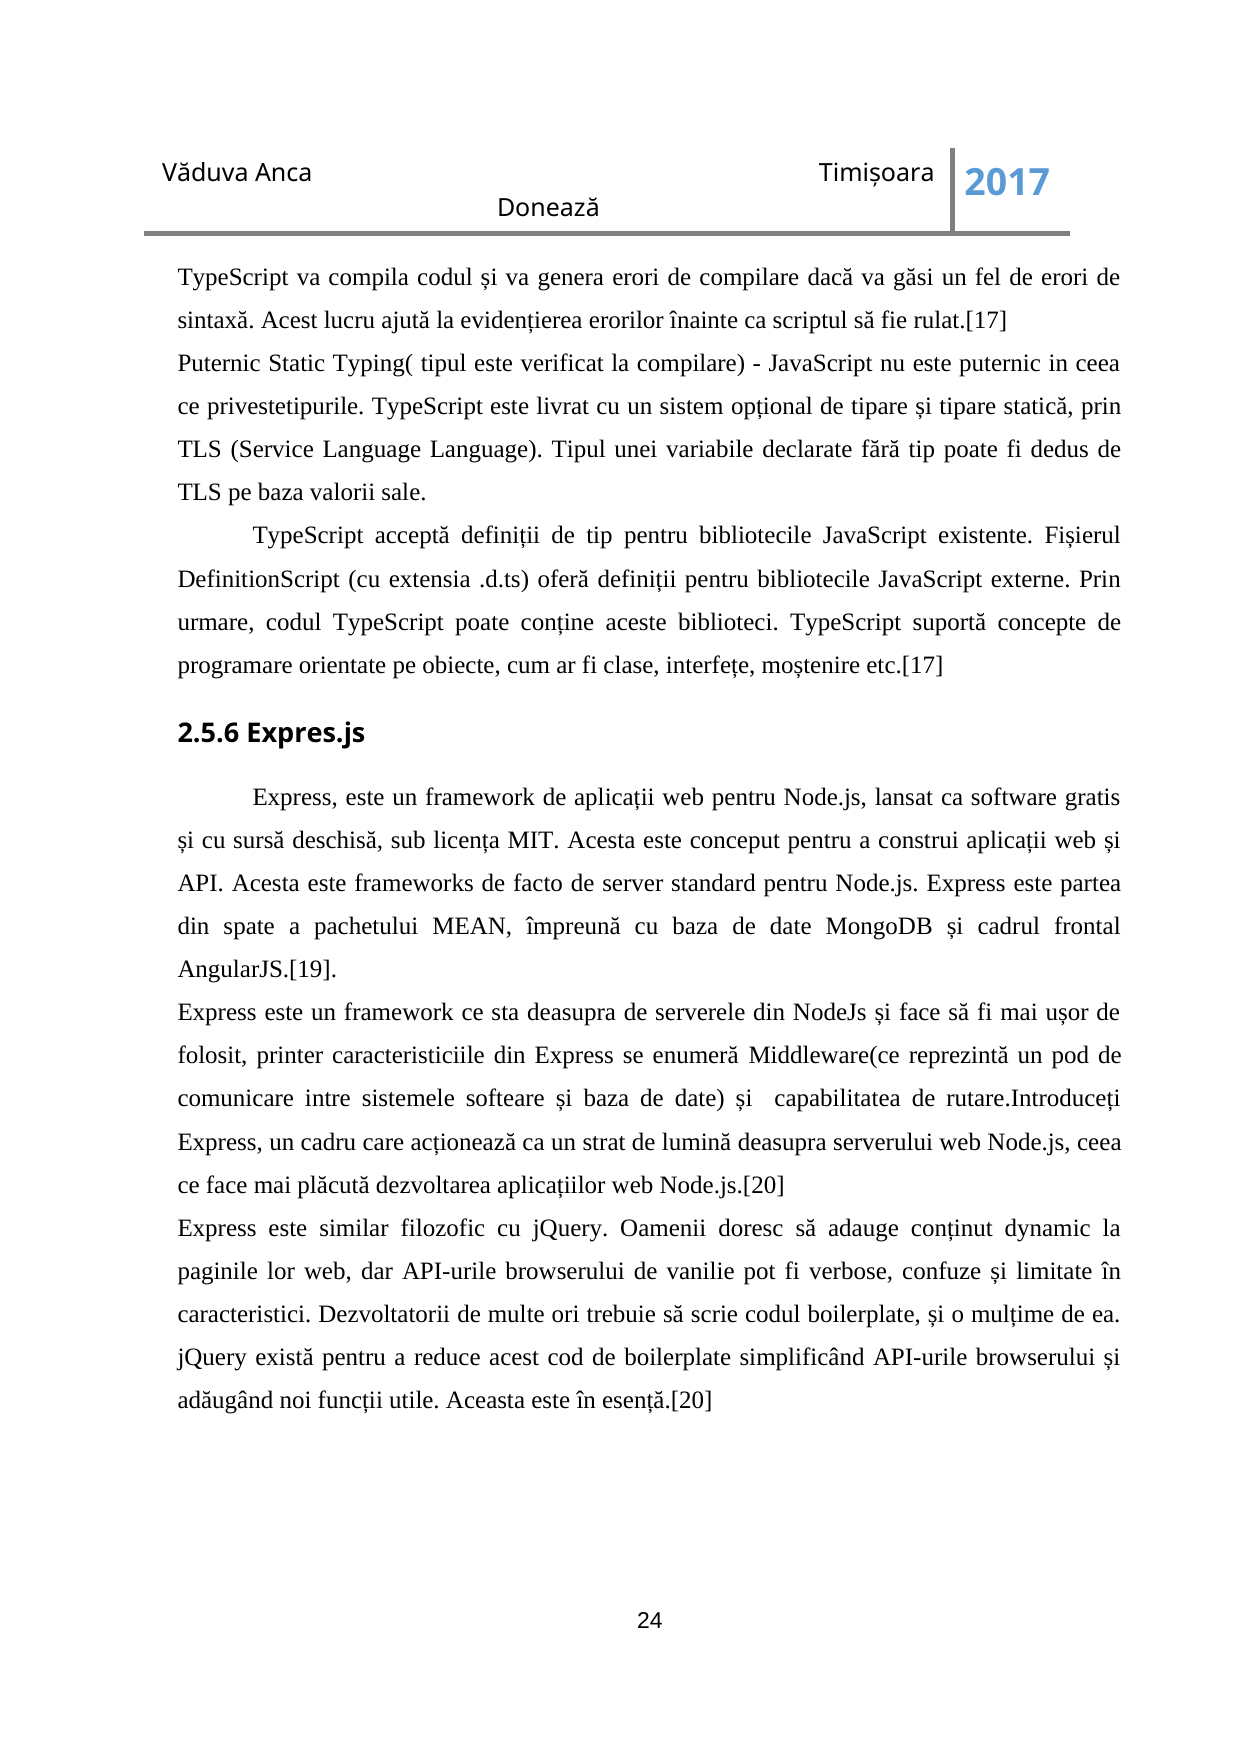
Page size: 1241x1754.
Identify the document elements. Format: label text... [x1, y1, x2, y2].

text Puternic Static Typing( tipul este verificat la compilare) - JavaScript nu este puternic in ceea ce privestetipurile. TypeScript este livrat cu un sistem opțional de tipare și tipare statică, prin TLS (Service Language Language). Tipul unei variabile declarate fără tip poate fi dedus de TLS pe baza valorii sale. [177, 348, 1122, 506]
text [177, 262, 1122, 334]
text TypeScript acceptă definiții de tip pentru bibliotecile JavaScript existente. Fișierul DefinitionScript (cu extensia .d.ts) oferă definiții pentru bibliotecile JavaScript externe. Prin urmare, codul TypeScript poate conține aceste biblioteci. TypeScript suportă concepte de programare orientate pe obiecte, cum ar fi clase, interfețe, moștenire etc.[17] [177, 521, 1122, 679]
text Express este un framework ce sta deasupra de serverele din NodeJs și face să fi mai ușor de folosit, printer caracteristiciile din Express se enumeră Middleware(ce reprezintă un pod de comunicare intre sistemele softeare și baza de date) și capabilitatea de rutare.Introduceți Express, un cadru care acționează ca un strat de lumină deasupra serverului web Node.js, ceea ce face mai plăcută dezvoltarea aplicațiilor web Node.js.[20] [177, 997, 1122, 1198]
text Express, este un framework de aplicații web pentru Node.js, lansat ca software gratis și cu sursă deschisă, sub licența MIT. Acesta este conceput pentru a construi aplicații web și API. Acesta este frameworks de facto de server standard pentru Node.js. Express este partea din spate a pachetului MEAN, împreună cu baza de date MongoDB și cadrul frontal AngularJS.[19]. [177, 782, 1122, 983]
subtitle 2.5.6 Expres.js [177, 714, 1122, 751]
text Express este similar filozofic cu jQuery. Oamenii doresc să adauge conținut dynamic la paginile lor web, dar API-urile browserului de vanilie pot fi verbose, confuze și limitate în caracteristici. Dezvoltatorii de multe ori trebuie să scrie codul boilerplate, și o mulțime de ea. jQuery există pentru a reduce acest cod de boilerplate simplificând API-urile browserului și adăugând noi funcții utile. Aceasta este în esență.[20] [177, 1213, 1122, 1414]
